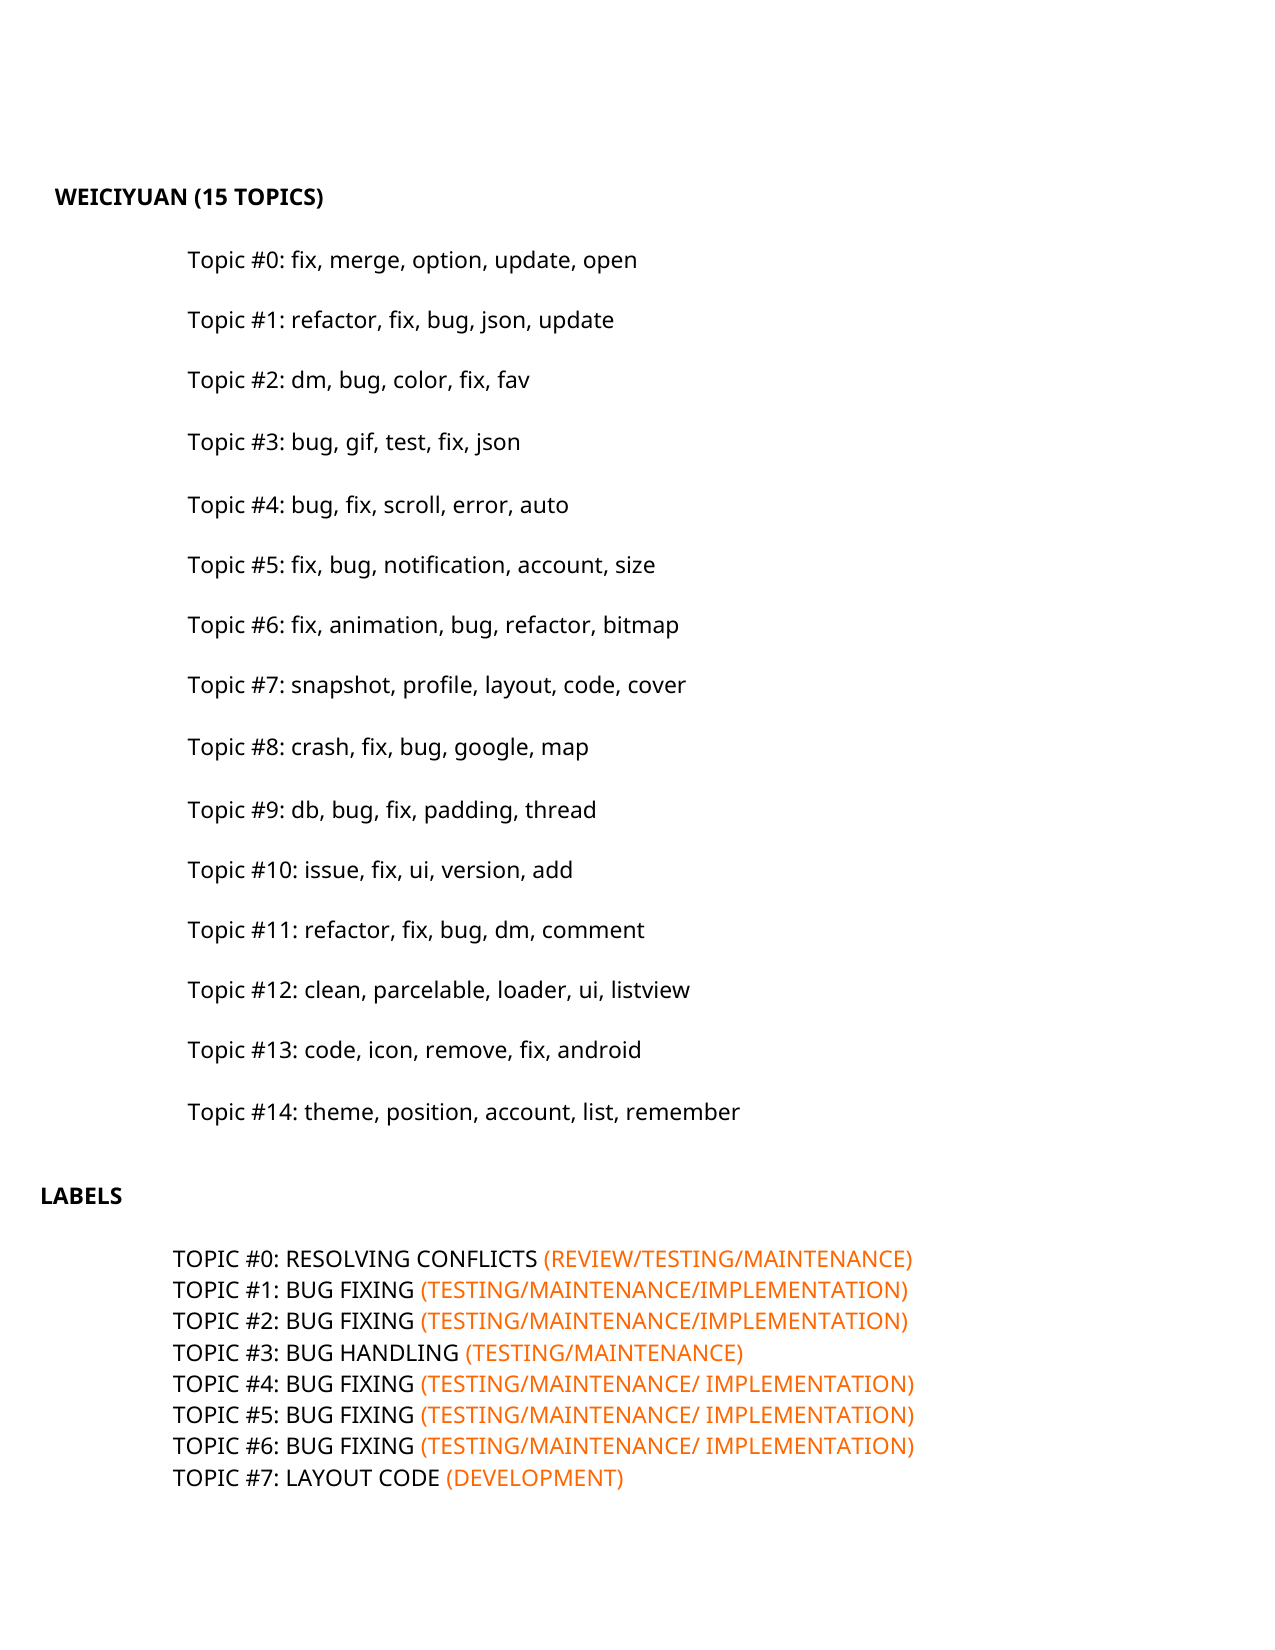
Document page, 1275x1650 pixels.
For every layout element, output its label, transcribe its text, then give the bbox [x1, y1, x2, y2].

text Topic #9: db, bug, fix, padding, thread [187, 794, 1087, 825]
text Topic #11: refactor, fix, bug, dm, comment [187, 914, 1087, 945]
text Topic #12: clean, parcelable, loader, ui, listview [187, 974, 1087, 1005]
text TOPIC #6: BUG FIXING (TESTING/MAINTENANCE/ IMPLEMENTATION) [173, 1430, 1087, 1461]
text Topic #2: dm, bug, color, fix, fav [187, 364, 1087, 395]
text Topic #7: snapshot, profile, layout, code, cover [187, 669, 1087, 700]
text TOPIC #2: BUG FIXING (TESTING/MAINTENANCE/IMPLEMENTATION) [173, 1305, 1087, 1336]
text Topic #8: crash, fix, bug, google, map [187, 731, 1087, 762]
text Topic #0: fix, merge, option, update, open [187, 244, 1087, 275]
text Topic #6: fix, animation, bug, refactor, bitmap [187, 609, 1087, 640]
text TOPIC #5: BUG FIXING (TESTING/MAINTENANCE/ IMPLEMENTATION) [173, 1399, 1087, 1430]
text Topic #14: theme, position, account, list, remember [187, 1065, 1087, 1127]
text Topic #5: fix, bug, notification, account, size [187, 549, 1087, 580]
text Topic #3: bug, gif, test, fix, json [187, 426, 1087, 457]
text TOPIC #3: BUG HANDLING (TESTING/MAINTENANCE) [173, 1336, 1087, 1368]
text WEICIYUAN (15 TOPICS) [54, 181, 1087, 212]
text TOPIC #1: BUG FIXING (TESTING/MAINTENANCE/IMPLEMENTATION) [173, 1274, 1087, 1305]
text TOPIC #7: LAYOUT CODE (DEVELOPMENT) [173, 1461, 1087, 1493]
text Topic #13: code, icon, remove, fix, android [187, 1034, 1087, 1065]
text LABELS [40, 1180, 1087, 1211]
text Topic #10: issue, fix, ui, version, add [187, 854, 1087, 885]
text Topic #1: refactor, fix, bug, json, update [187, 304, 1087, 335]
text TOPIC #4: BUG FIXING (TESTING/MAINTENANCE/ IMPLEMENTATION) [173, 1368, 1087, 1399]
text Topic #4: bug, fix, scroll, error, auto [187, 489, 1087, 520]
text TOPIC #0: RESOLVING CONFLICTS (REVIEW/TESTING/MAINTENANCE) [173, 1243, 1087, 1274]
